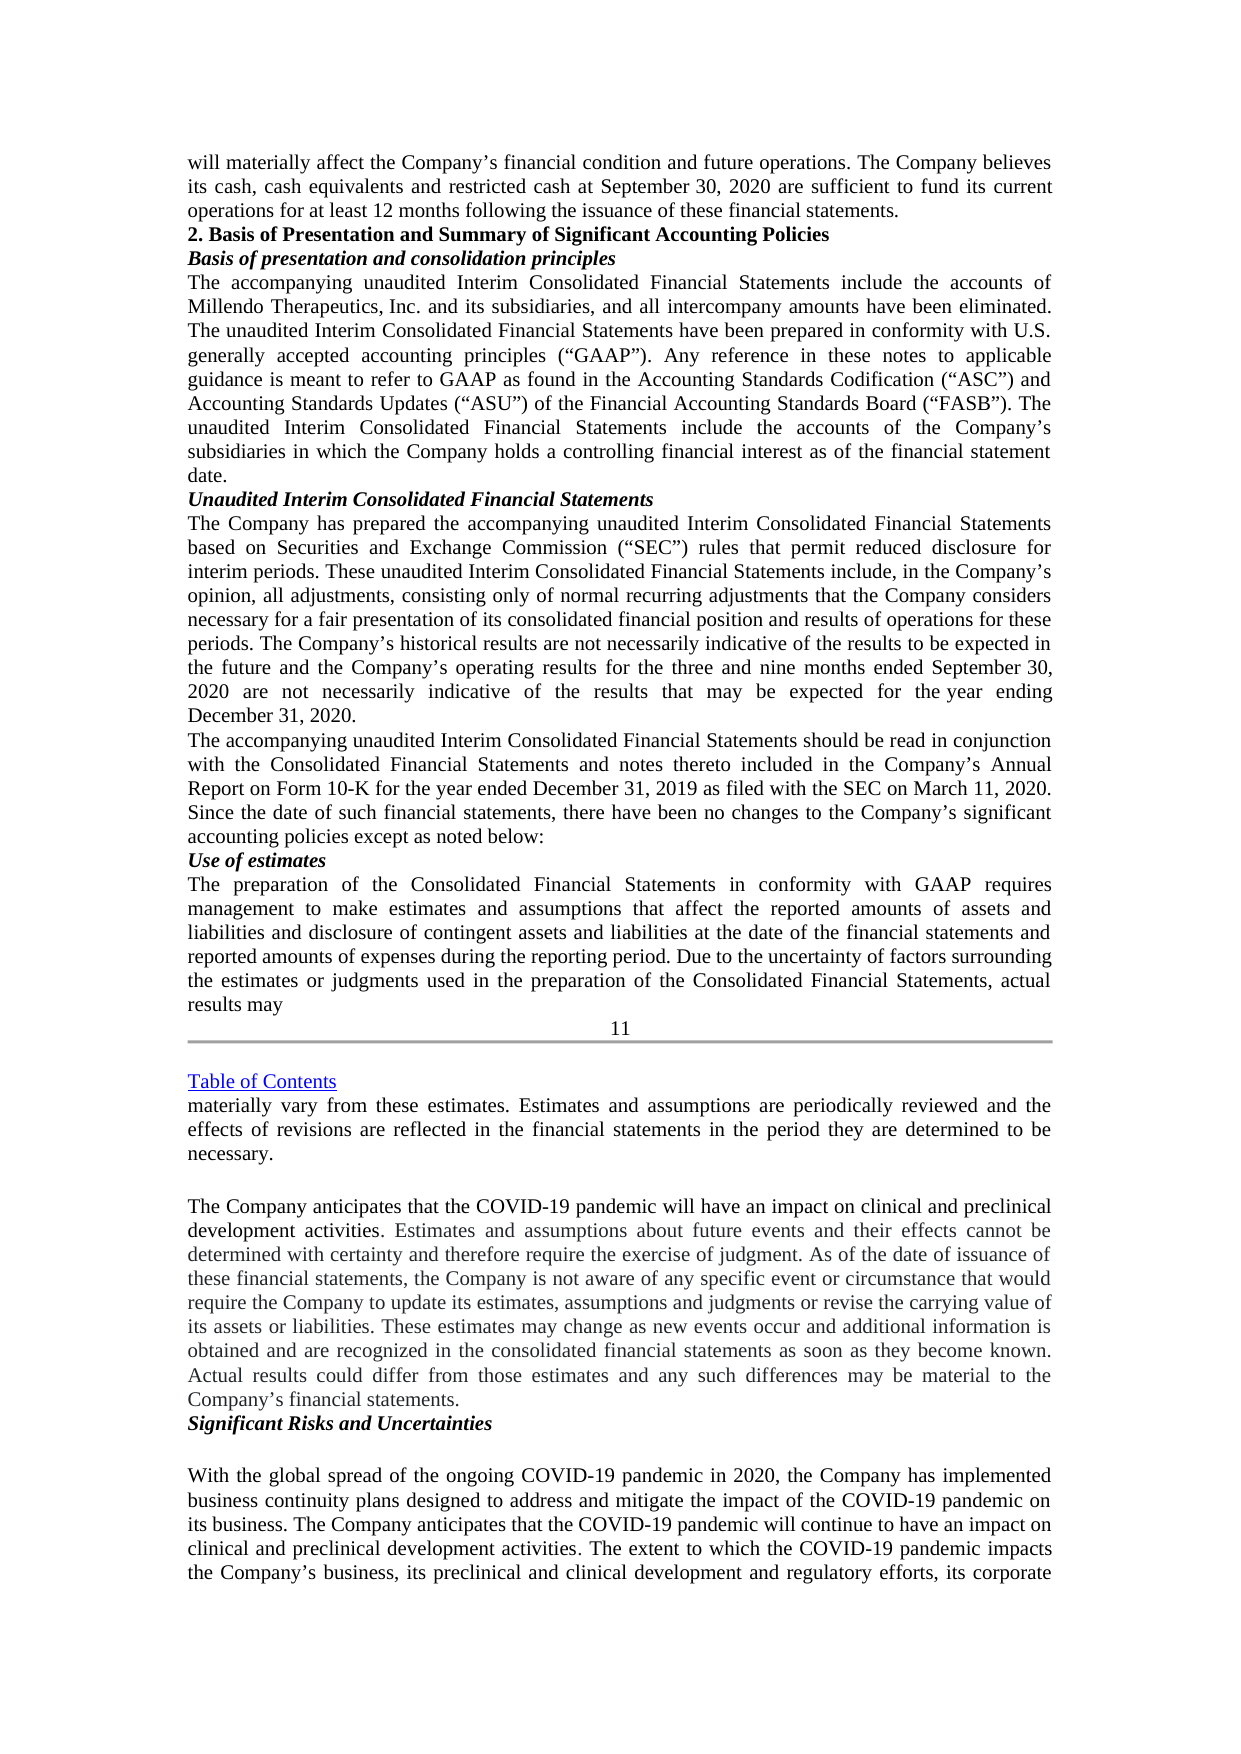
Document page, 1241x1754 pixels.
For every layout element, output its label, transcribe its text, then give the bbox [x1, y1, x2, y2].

text materially vary from these estimates. Estimates and assumptions are periodically reviewed and the effects of revisions are reflected in the financial statements in the period they are determined to be necessary. [187, 1093, 1053, 1165]
text Significant Risks and Uncertainties [187, 1411, 1053, 1435]
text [187, 150, 1053, 222]
text The Company has prepared the accompanying unaudited Interim Consolidated Financial Statements based on Securities and Exchange Commission (“SEC”) rules that permit reduced disclosure for interim periods. These unaudited Interim Consolidated Financial Statements include, in the Company’s opinion, all adjustments, consisting only of normal recurring adjustments that the Company considers necessary for a fair presentation of its consolidated financial position and results of operations for these periods. The Company’s historical results are not necessarily indicative of the results to be expected in the future and the Company’s operating results for the three and nine months ended September 30, 2020 are not necessarily indicative of the results that may be expected for the year ending December 31, 2020. [187, 511, 1053, 727]
text 11 [187, 1016, 1053, 1040]
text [187, 1463, 1053, 1584]
text Table of Contents [187, 1069, 1053, 1093]
text Use of estimates [187, 848, 1053, 872]
text The accompanying unaudited Interim Consolidated Financial Statements include the accounts of Millendo Therapeutics, Inc. and its subsidiaries, and all intercompany amounts have been eliminated. The unaudited Interim Consolidated Financial Statements have been prepared in conformity with U.S. generally accepted accounting principles (“GAAP”). Any reference in these notes to applicable guidance is meant to refer to GAAP as found in the Accounting Standards Codification (“ASC”) and Accounting Standards Updates (“ASU”) of the Financial Accounting Standards Board (“FASB”). The unaudited Interim Consolidated Financial Statements include the accounts of the Company’s subsidiaries in which the Company holds a controlling financial interest as of the financial statement date. [187, 270, 1053, 487]
text Basis of presentation and consolidation principles [187, 246, 1053, 270]
text Unaudited Interim Consolidated Financial Statements [187, 487, 1053, 511]
text The preparation of the Consolidated Financial Statements in conformity with GAAP requires management to make estimates and assumptions that affect the reported amounts of assets and liabilities and disclosure of contingent assets and liabilities at the date of the financial statements and reported amounts of expenses during the reporting period. Due to the uncertainty of factors surrounding the estimates or judgments used in the preparation of the Consolidated Financial Statements, actual results may [187, 872, 1053, 1016]
text 2. Basis of Presentation and Summary of Significant Accounting Policies [187, 222, 1053, 246]
text The accompanying unaudited Interim Consolidated Financial Statements should be read in conjunction with the Consolidated Financial Statements and notes thereto included in the Company’s Annual Report on Form 10-K for the year ended December 31, 2019 as filed with the SEC on March 11, 2020. Since the date of such financial statements, there have been no changes to the Company’s significant accounting policies except as noted below: [187, 727, 1053, 848]
text The Company anticipates that the COVID-19 pandemic will have an impact on clinical and preclinical development activities. Estimates and assumptions about future events and their effects cannot be determined with certainty and therefore require the exercise of judgment. As of the date of issuance of these financial statements, the Company is not aware of any specific event or circumstance that would require the Company to update its estimates, assumptions and judgments or revise the carrying value of its assets or liabilities. These estimates may change as new events occur and additional information is obtained and are recognized in the consolidated financial statements as soon as they become known. Actual results could differ from those estimates and any such differences may be material to the Company’s financial statements. [187, 1194, 1053, 1411]
